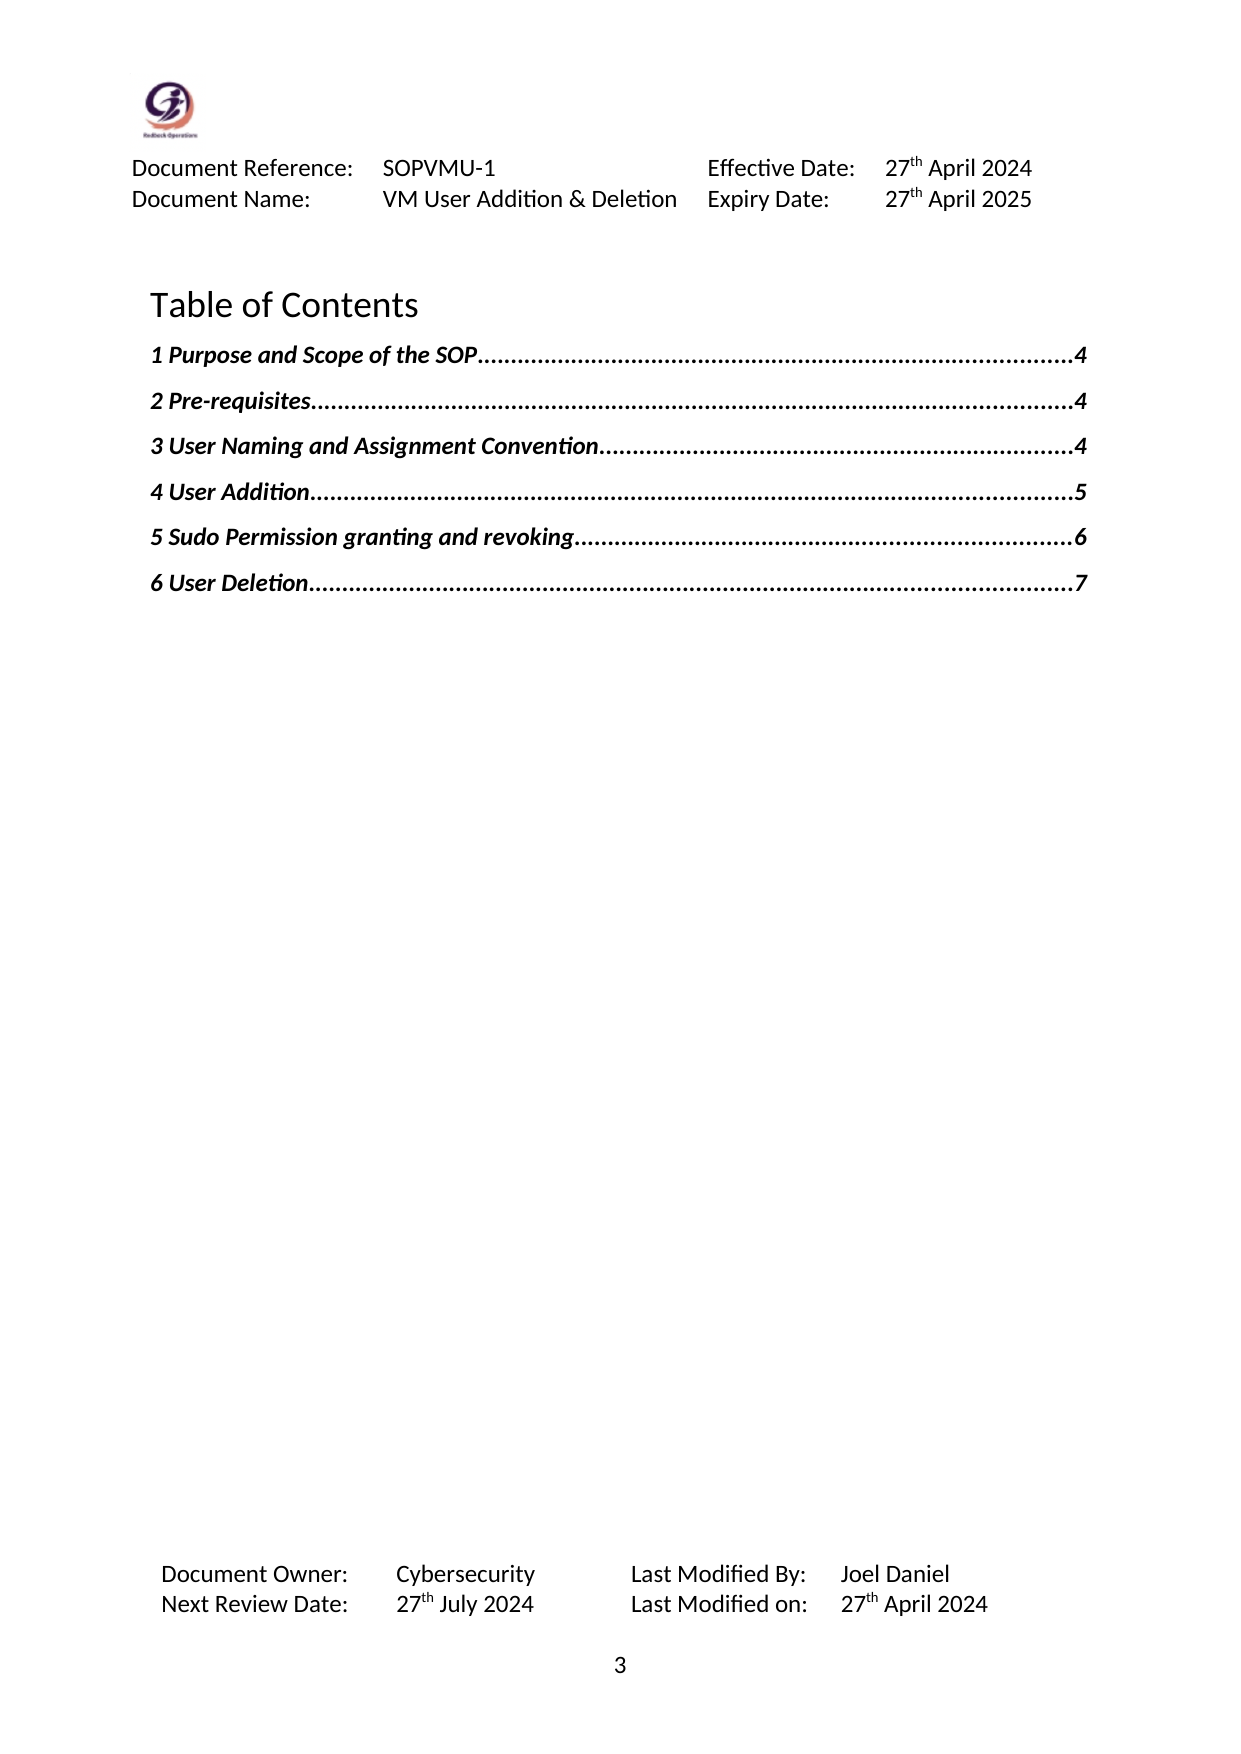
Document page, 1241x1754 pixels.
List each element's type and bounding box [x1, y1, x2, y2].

picture [129, 73, 206, 151]
